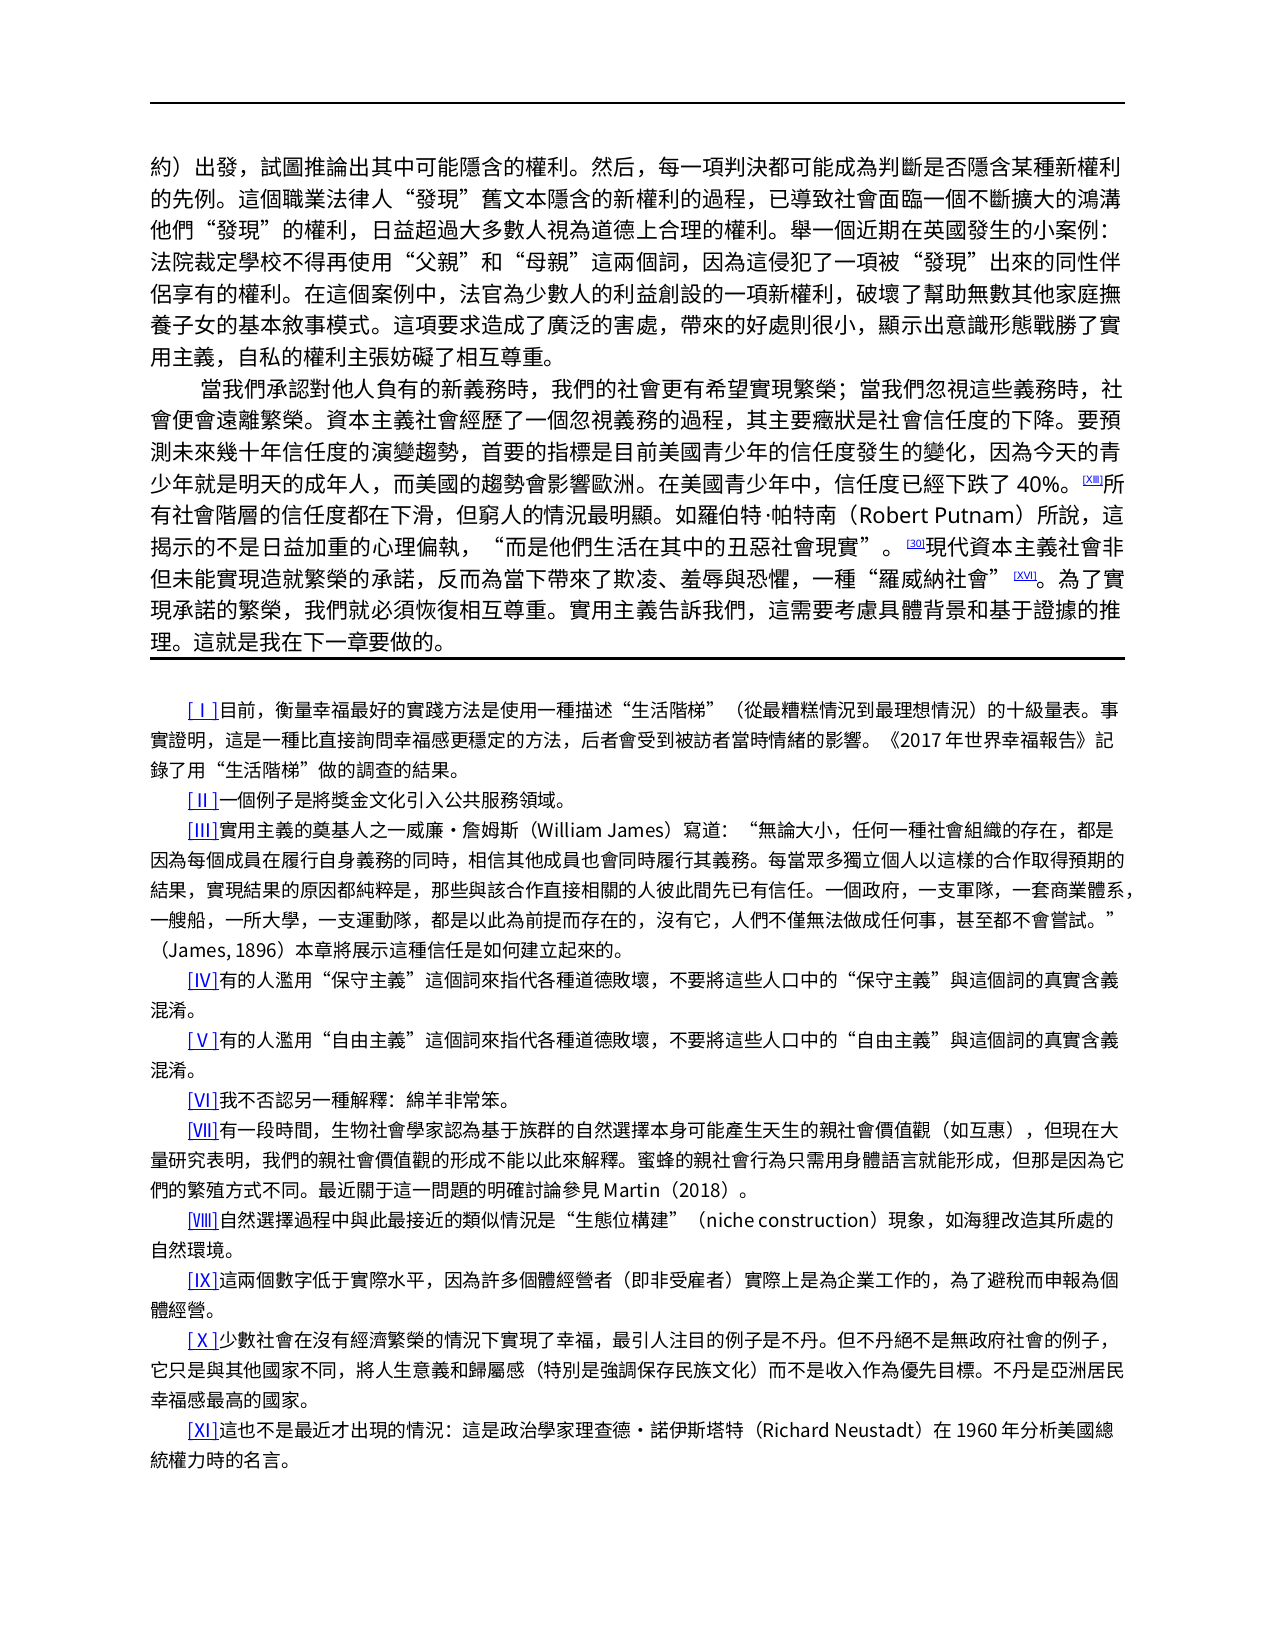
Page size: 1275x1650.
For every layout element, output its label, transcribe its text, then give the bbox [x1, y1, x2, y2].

text [Ⅴ]有的人濫用“自由主義”這個詞來指代各種道德敗壞，不要將這些人口中的“自由主義”與這個詞的真實含義混淆。 [150, 1023, 1125, 1083]
text [Ⅺ]這也不是最近才出現的情況：這是政治學家理查德·諾伊斯塔特（Richard Neustadt）在1960年分析美國總統權力時的名言。 [150, 1413, 1125, 1473]
text [Ⅰ]目前，衡量幸福最好的實踐方法是使用一種描述“生活階梯”（從最糟糕情況到最理想情況）的十級量表。事實證明，這是一種比直接詢問幸福感更穩定的方法，后者會受到被訪者當時情緒的影響。《2017年世界幸福報告》記錄了用“生活階梯”做的調查的結果。 [150, 693, 1125, 783]
text [Ⅷ]自然選擇過程中與此最接近的類似情況是“生態位構建”（niche construction）現象，如海貍改造其所處的自然環境。 [150, 1203, 1125, 1263]
text [Ⅵ]我不否認另一種解釋：綿羊非常笨。 [150, 1083, 1125, 1113]
text 當我們承認對他人負有的新義務時，我們的社會更有希望實現繁榮；當我們忽視這些義務時，社會便會遠離繁榮。資本主義社會經歷了一個忽視義務的過程，其主要癥狀是社會信任度的下降。要預測未來幾十年信任度的演變趨勢，首要的指標是目前美國青少年的信任度發生的變化，因為今天的青少年就是明天的成年人，而美國的趨勢會影響歐洲。在美國青少年中，信任度已經下跌了40%。[ⅩⅢ]所有社會階層的信任度都在下滑，但窮人的情況最明顯。如羅伯特·帕特南（Robert Putnam）所說，這揭示的不是日益加重的心理偏執，“而是他們生活在其中的丑惡社會現實”。[30]現代資本主義社會非但未能實現造就繁榮的承諾，反而為當下帶來了欺凌、羞辱與恐懼，一種“羅威納社會”[ⅩⅥ]。為了實現承諾的繁榮，我們就必須恢復相互尊重。實用主義告訴我們，這需要考慮具體背景和基于證據的推理。這就是我在下一章要做的。 [150, 372, 1125, 657]
text [Ⅸ]這兩個數字低于實際水平，因為許多個體經營者（即非受雇者）實際上是為企業工作的，為了避稅而申報為個體經營。 [150, 1263, 1125, 1323]
text [Ⅹ]少數社會在沒有經濟繁榮的情況下實現了幸福，最引人注目的例子是不丹。但不丹絕不是無政府社會的例子，它只是與其他國家不同，將人生意義和歸屬感（特別是強調保存民族文化）而不是收入作為優先目標。不丹是亞洲居民幸福感最高的國家。 [150, 1323, 1125, 1413]
text [Ⅲ]實用主義的奠基人之一威廉·詹姆斯（William James）寫道：“無論大小，任何一種社會組織的存在，都是因為每個成員在履行自身義務的同時，相信其他成員也會同時履行其義務。每當眾多獨立個人以這樣的合作取得預期的結果，實現結果的原因都純粹是，那些與該合作直接相關的人彼此間先已有信任。一個政府，一支軍隊，一套商業體系，一艘船，一所大學，一支運動隊，都是以此為前提而存在的，沒有它，人們不僅無法做成任何事，甚至都不會嘗試。”（James, 1896）本章將展示這種信任是如何建立起來的。 [150, 813, 1125, 963]
text [Ⅳ]有的人濫用“保守主義”這個詞來指代各種道德敗壞，不要將這些人口中的“保守主義”與這個詞的真實含義混淆。 [150, 963, 1125, 1023]
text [150, 150, 1125, 372]
text [Ⅶ]有一段時間，生物社會學家認為基于族群的自然選擇本身可能產生天生的親社會價值觀（如互惠），但現在大量研究表明，我們的親社會價值觀的形成不能以此來解釋。蜜蜂的親社會行為只需用身體語言就能形成，但那是因為它們的繁殖方式不同。最近關于這一問題的明確討論參見Martin（2018）。 [150, 1113, 1125, 1203]
text [Ⅱ]一個例子是將獎金文化引入公共服務領域。 [150, 783, 1125, 813]
